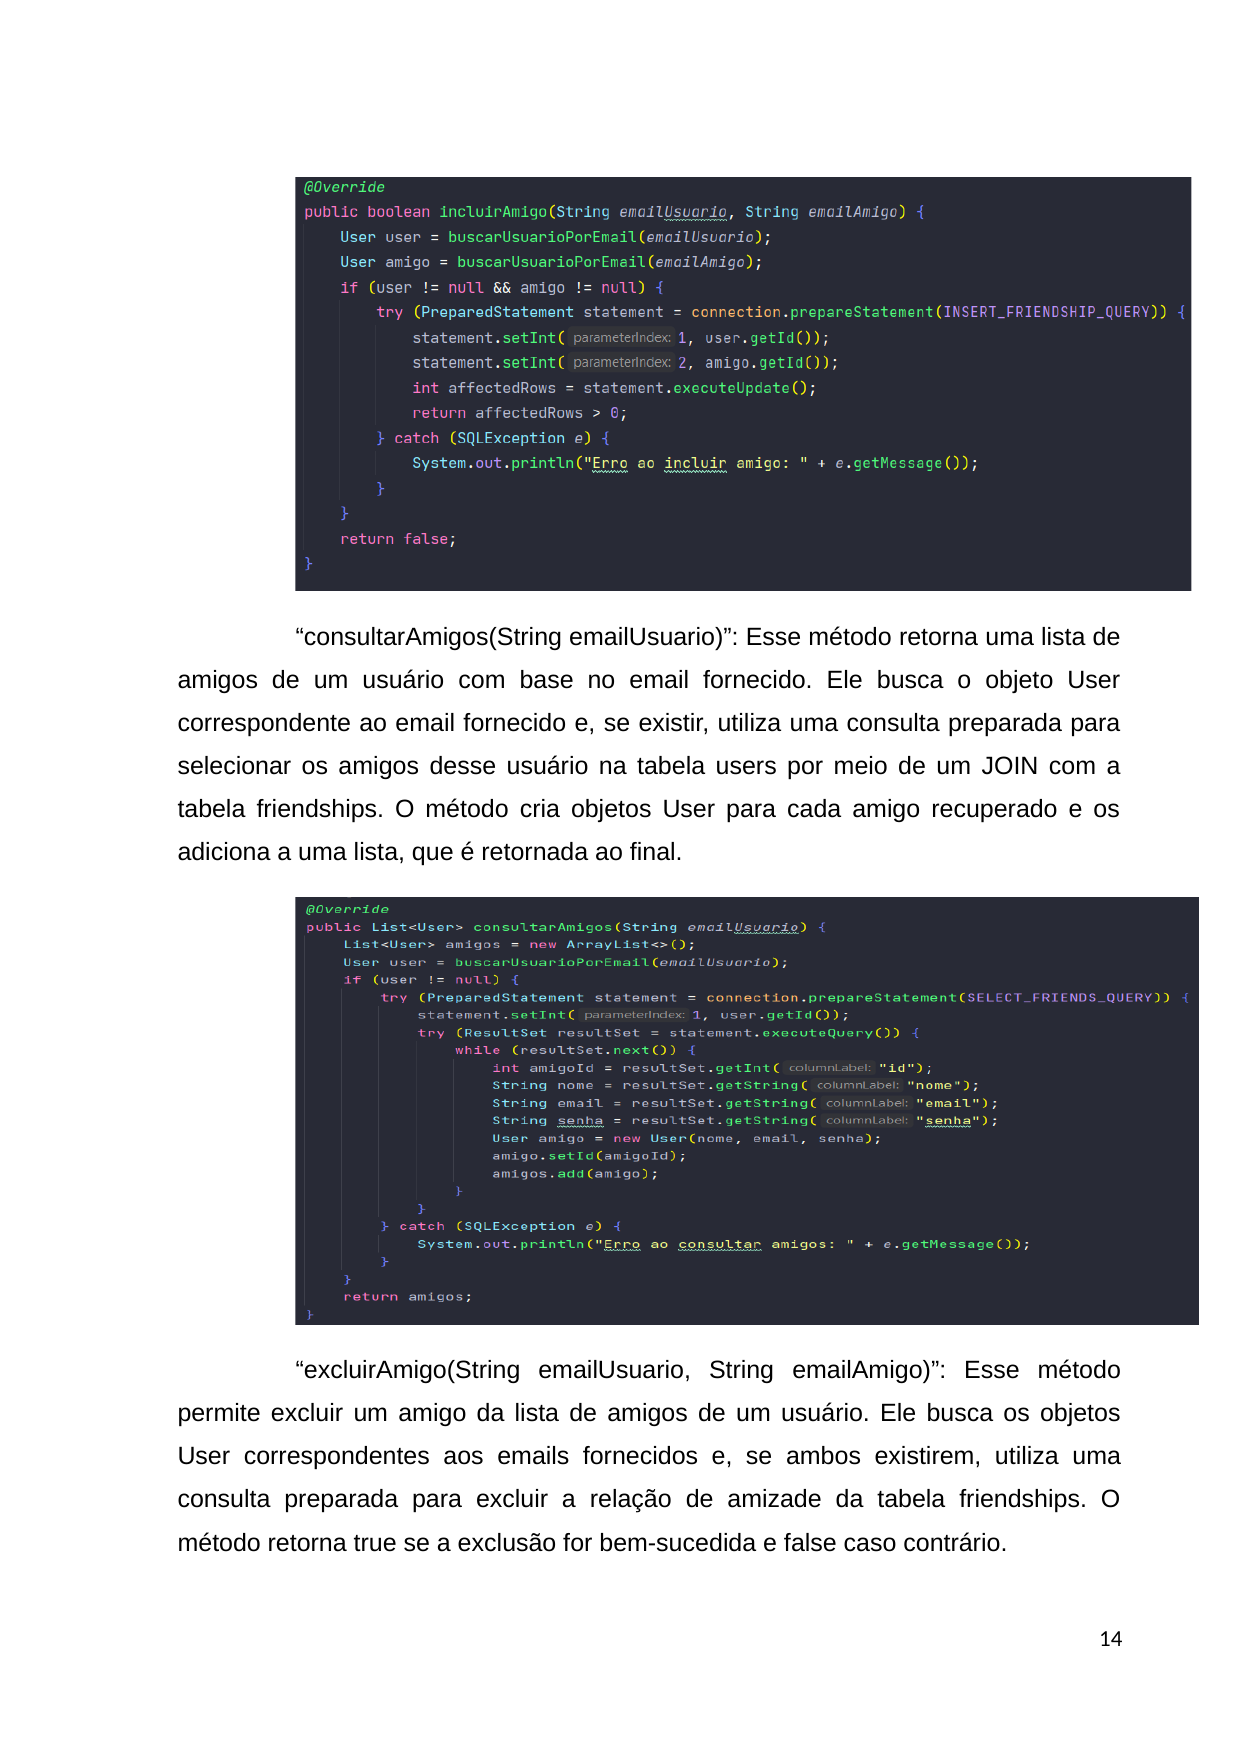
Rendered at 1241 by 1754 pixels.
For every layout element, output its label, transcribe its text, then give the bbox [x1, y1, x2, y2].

text “excluirAmigo(String emailUsuario, String emailAmigo)”: Esse método permite excluir um amigo da lista de amigos de um usuário. Ele busca os objetos User correspondentes aos emails fornecidos e, se ambos existirem, utiliza uma consulta preparada para excluir a relação de amizade da tabela friendships. O método retorna true se a exclusão for bem-sucedida e false caso contrário. [177, 1355, 1122, 1556]
text “consultarAmigos(String emailUsuario)”: Esse método retorna uma lista de amigos de um usuário com base no email fornecido. Ele busca o objeto User correspondente ao email fornecido e, se existir, utiliza uma consulta preparada para selecionar os amigos desse usuário na tabela users por meio de um JOIN com a tabela friendships. O método cria objetos User para cada amigo recuperado e os adiciona a uma lista, que é retornada ao final. [177, 622, 1122, 866]
picture [295, 897, 1199, 1325]
picture [295, 177, 1192, 591]
